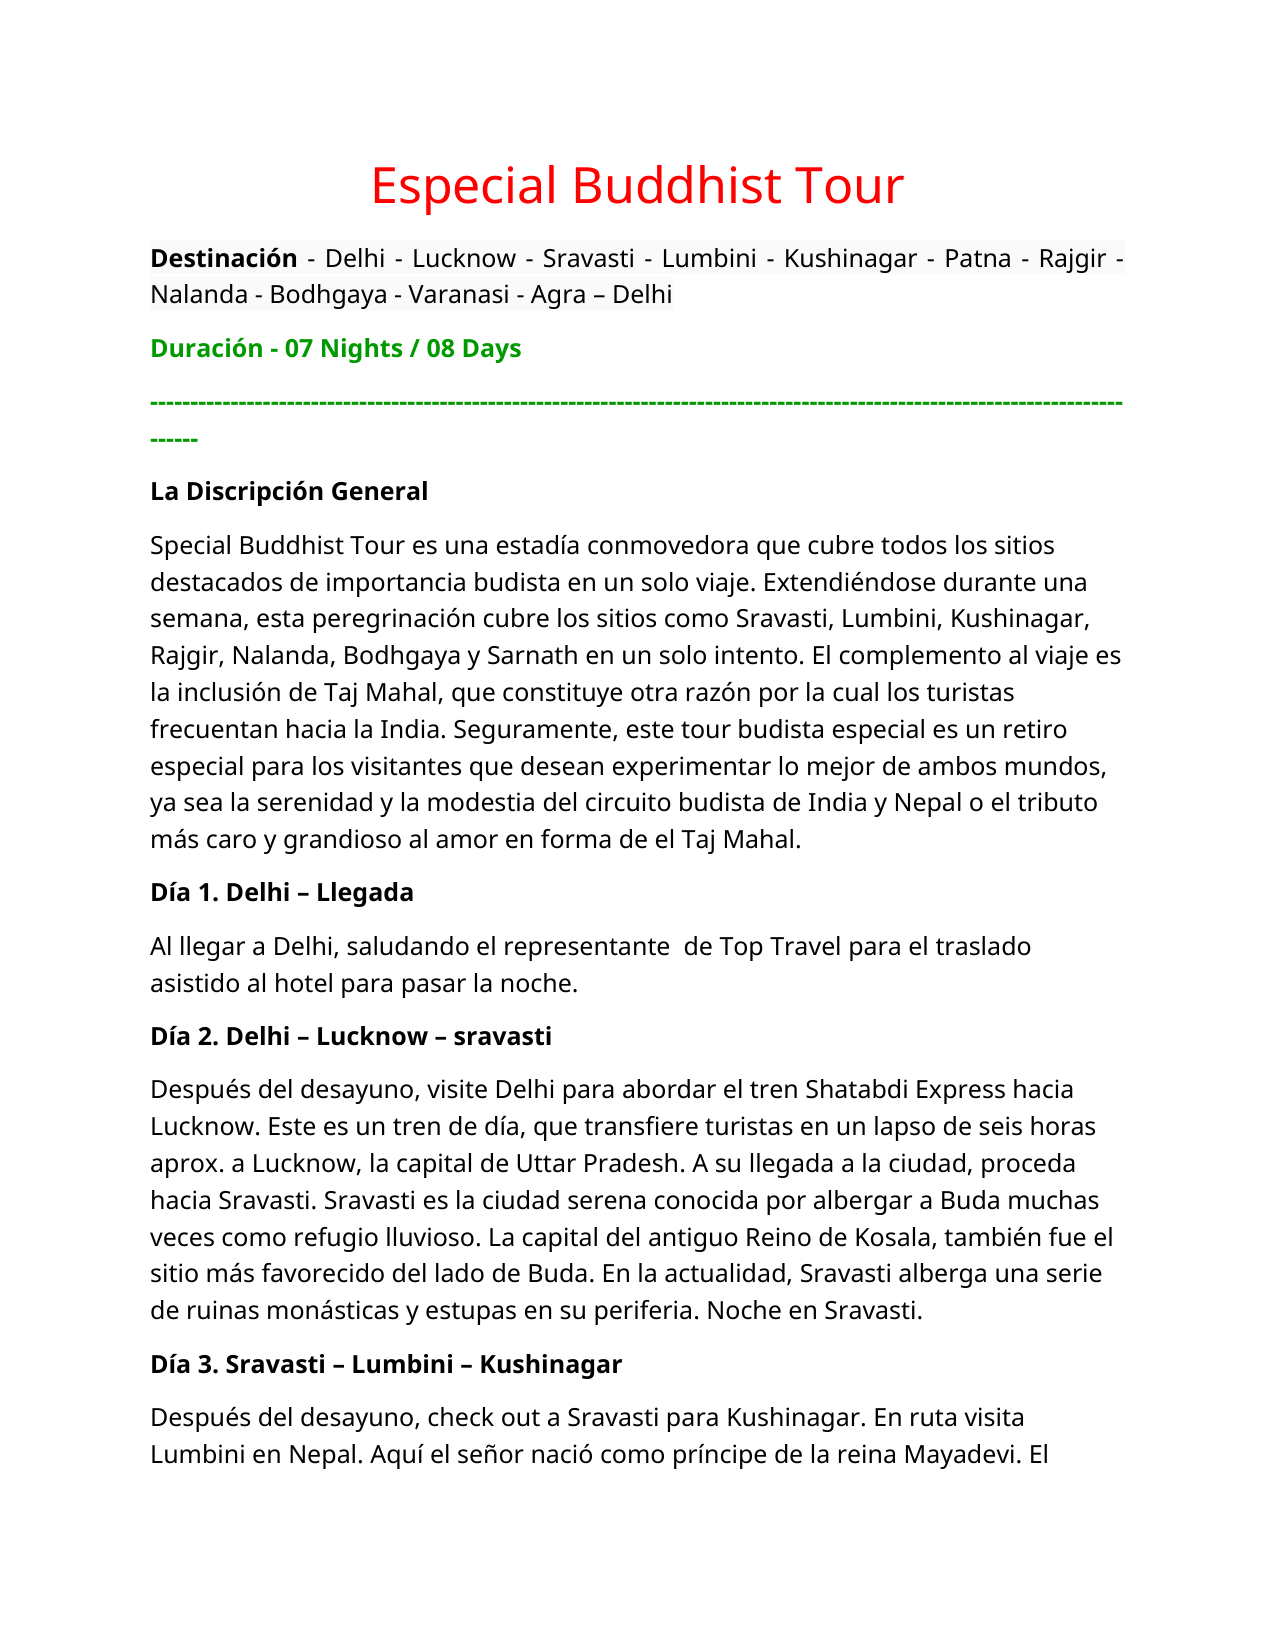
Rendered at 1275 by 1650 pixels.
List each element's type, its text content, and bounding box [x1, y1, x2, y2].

text ------------------------------------------------------------------------------------------------------------------------------- [150, 384, 1125, 455]
text Día 2. Delhi – Lucknow – sravasti [150, 1019, 1125, 1053]
text Especial Buddhist Tour [150, 150, 1125, 218]
text Al llegar a Delhi, saludando el representante de Top Travel para el traslado asistido al hotel para pasar la noche. [150, 928, 1125, 999]
text Día 3. Sravasti – Lumbini – Kushinagar [150, 1346, 1125, 1380]
text Después del desayuno, visite Delhi para abordar el tren Shatabdi Express hacia Lucknow. Este es un tren de día, que transfiere turistas en un lapso de seis horas aprox. a Lucknow, la capital de Uttar Pradesh. A su llegada a la ciudad, proceda hacia Sravasti. Sravasti es la ciudad serena conocida por albergar a Buda muchas veces como refugio lluvioso. La capital del antiguo Reino de Kosala, también fue el sitio más favorecido del lado de Buda. En la actualidad, Sravasti alberga una serie de ruinas monásticas y estupas en su periferia. Noche en Sravasti. [150, 1072, 1125, 1327]
text Día 1. Delhi – Llegada [150, 875, 1125, 909]
text Duración - 07 Nights / 08 Days [150, 330, 1125, 364]
text Destinación - Delhi - Lucknow - Sravasti - Lumbini - Kushinagar - Patna - Rajgir - Nalanda - Bodhgaya - Varanasi - Agra – Delhi [150, 274, 1125, 311]
text La Discripción General [150, 474, 1125, 508]
text Special Buddhist Tour es una estadía conmovedora que cubre todos los sitios destacados de importancia budista en un solo viaje. Extendiéndose durante una semana, esta peregrinación cubre los sitios como Sravasti, Lumbini, Kushinagar, Rajgir, Nalanda, Bodhgaya y Sarnath en un solo intento. El complemento al viaje es la inclusión de Taj Mahal, que constituye otra razón por la cual los turistas frecuentan hacia la India. Seguramente, este tour budista especial es un retiro especial para los visitantes que desean experimentar lo mejor de ambos mundos, ya sea la serenidad y la modestia del circuito budista de India y Nepal o el tributo más caro y grandioso al amor en forma de el Taj Mahal. [150, 527, 1125, 856]
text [150, 1400, 1125, 1471]
